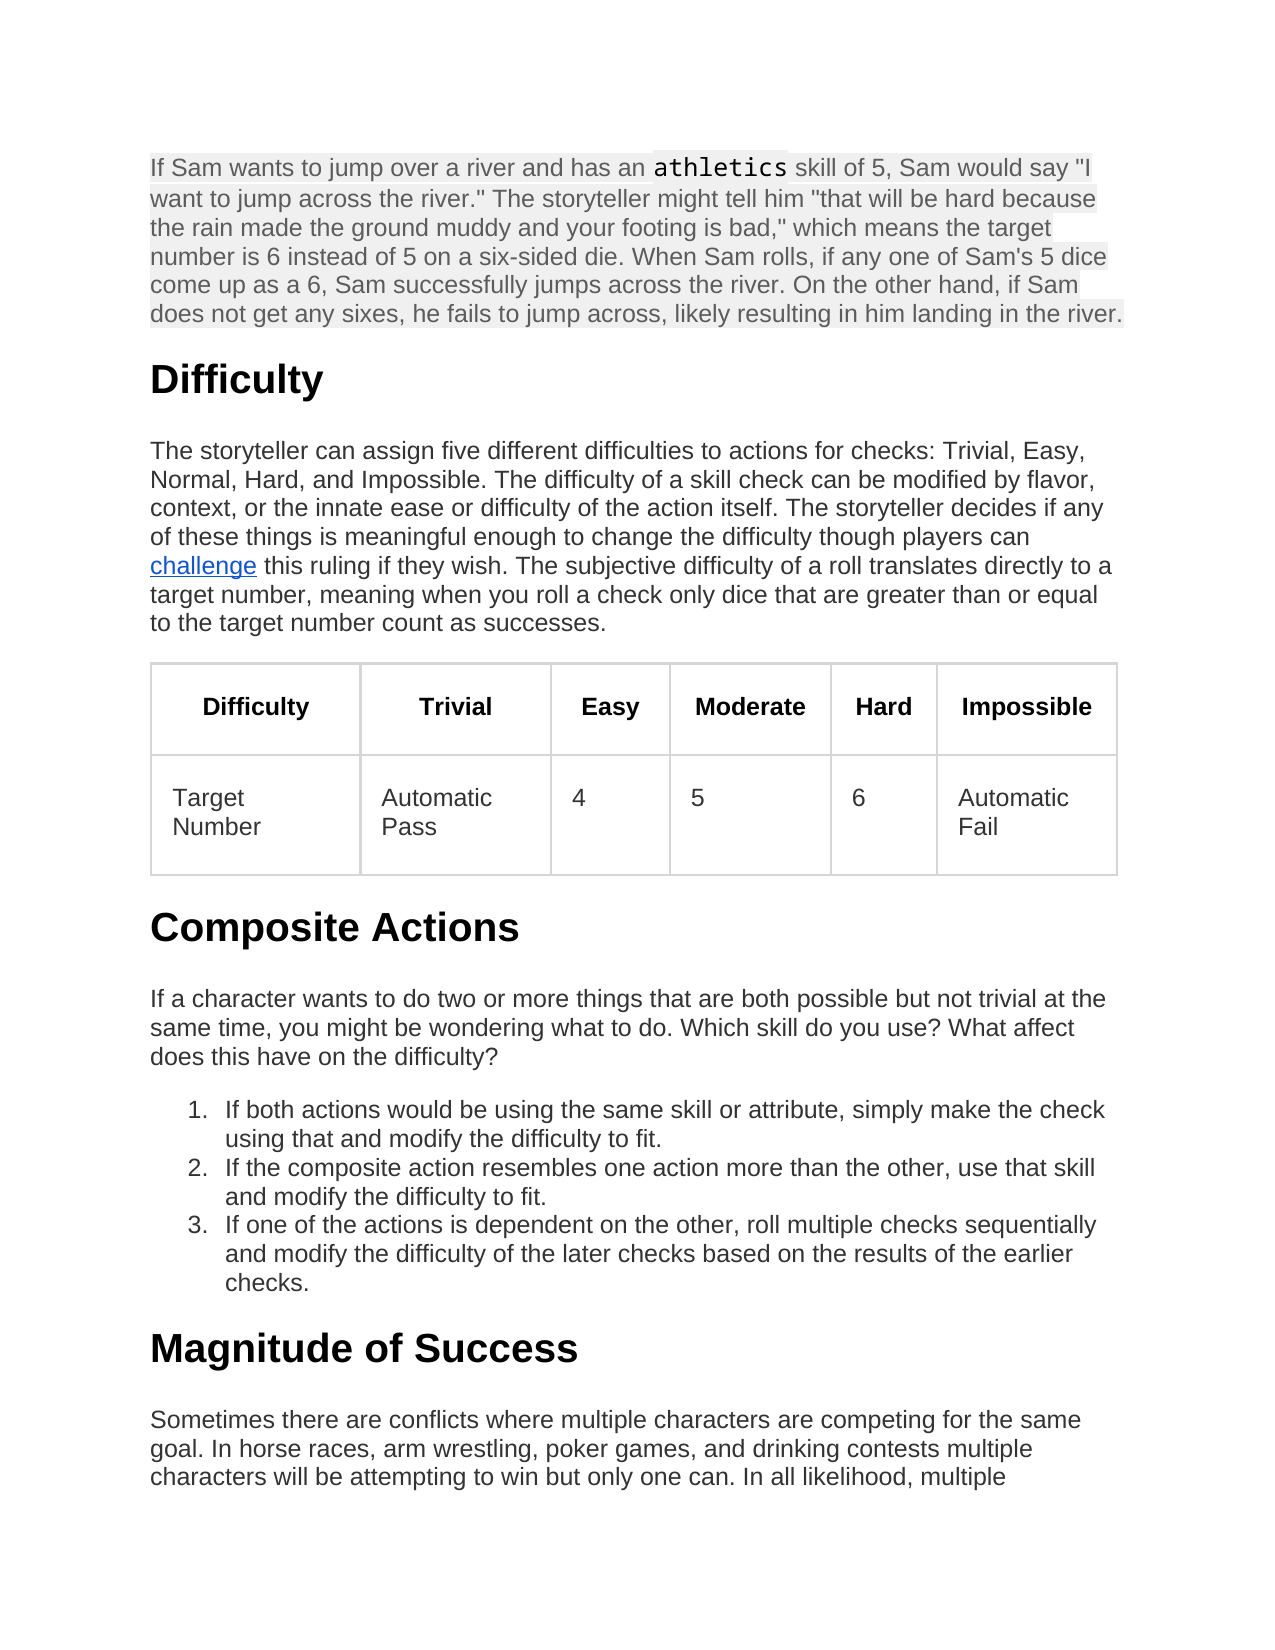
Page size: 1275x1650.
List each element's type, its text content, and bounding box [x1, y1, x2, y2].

table_header Difficulty [152, 665, 359, 754]
text The storyteller can assign five different difficulties to actions for checks: Trivial, Easy, Normal, Hard, and Impossible. The difficulty of a skill check can be modified by flavor, context, or the innate ease or difficulty of the action itself. The storyteller decides if any of these things is meaningful enough to change the difficulty though players can challenge this ruling if they wish. The subjective difficulty of a roll translates directly to a target number, meaning when you roll a check only dice that are greater than or equal to the target number count as successes. [150, 436, 1125, 637]
subtitle Difficulty [150, 355, 1125, 402]
table_cell Target Number [152, 756, 359, 874]
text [150, 1405, 1125, 1491]
text If Sam wants to jump over a river and has an athletics skill of 5, Sam would say "I want to jump across the river." The storyteller might tell him "that will be hard because the rain made the ground muddy and your footing is bad," which means the target number is 6 instead of 5 on a six-sided die. When Sam rolls, if any one of Sam's 5 dice come up as a 6, Sam successfully jumps across the river. On the other hand, if Sam does not get any sixes, he fails to jump across, likely resulting in him landing in the river. [788, 150, 1125, 328]
list If the composite action resembles one action more than the other, use that skill and modify the difficulty to fit. [187, 1153, 1125, 1211]
table_header Trivial [362, 665, 550, 754]
text If a character wants to do two or more things that are both possible but not trivial at the same time, you might be wondering what to do. Which skill do you use? What affect does this have on the difficulty? [150, 984, 1125, 1071]
list If one of the actions is dependent on the other, roll multiple checks sequentially and modify the difficulty of the later checks based on the results of the earlier checks. [187, 1211, 1125, 1297]
table_cell Automatic Pass [362, 756, 550, 874]
table_header Impossible [938, 665, 1116, 754]
table_cell Automatic Fail [938, 756, 1116, 874]
table_header Easy [552, 665, 669, 754]
table_header Hard [832, 665, 936, 754]
table_header Moderate [671, 665, 830, 754]
table_cell 4 [552, 756, 669, 874]
table_cell 6 [832, 756, 936, 874]
subtitle Magnitude of Success [150, 1324, 1125, 1371]
list If both actions would be using the same skill or attribute, simply make the check using that and modify the difficulty to fit. [187, 1096, 1125, 1153]
table_cell 5 [671, 756, 830, 874]
subtitle Composite Actions [150, 903, 1125, 950]
